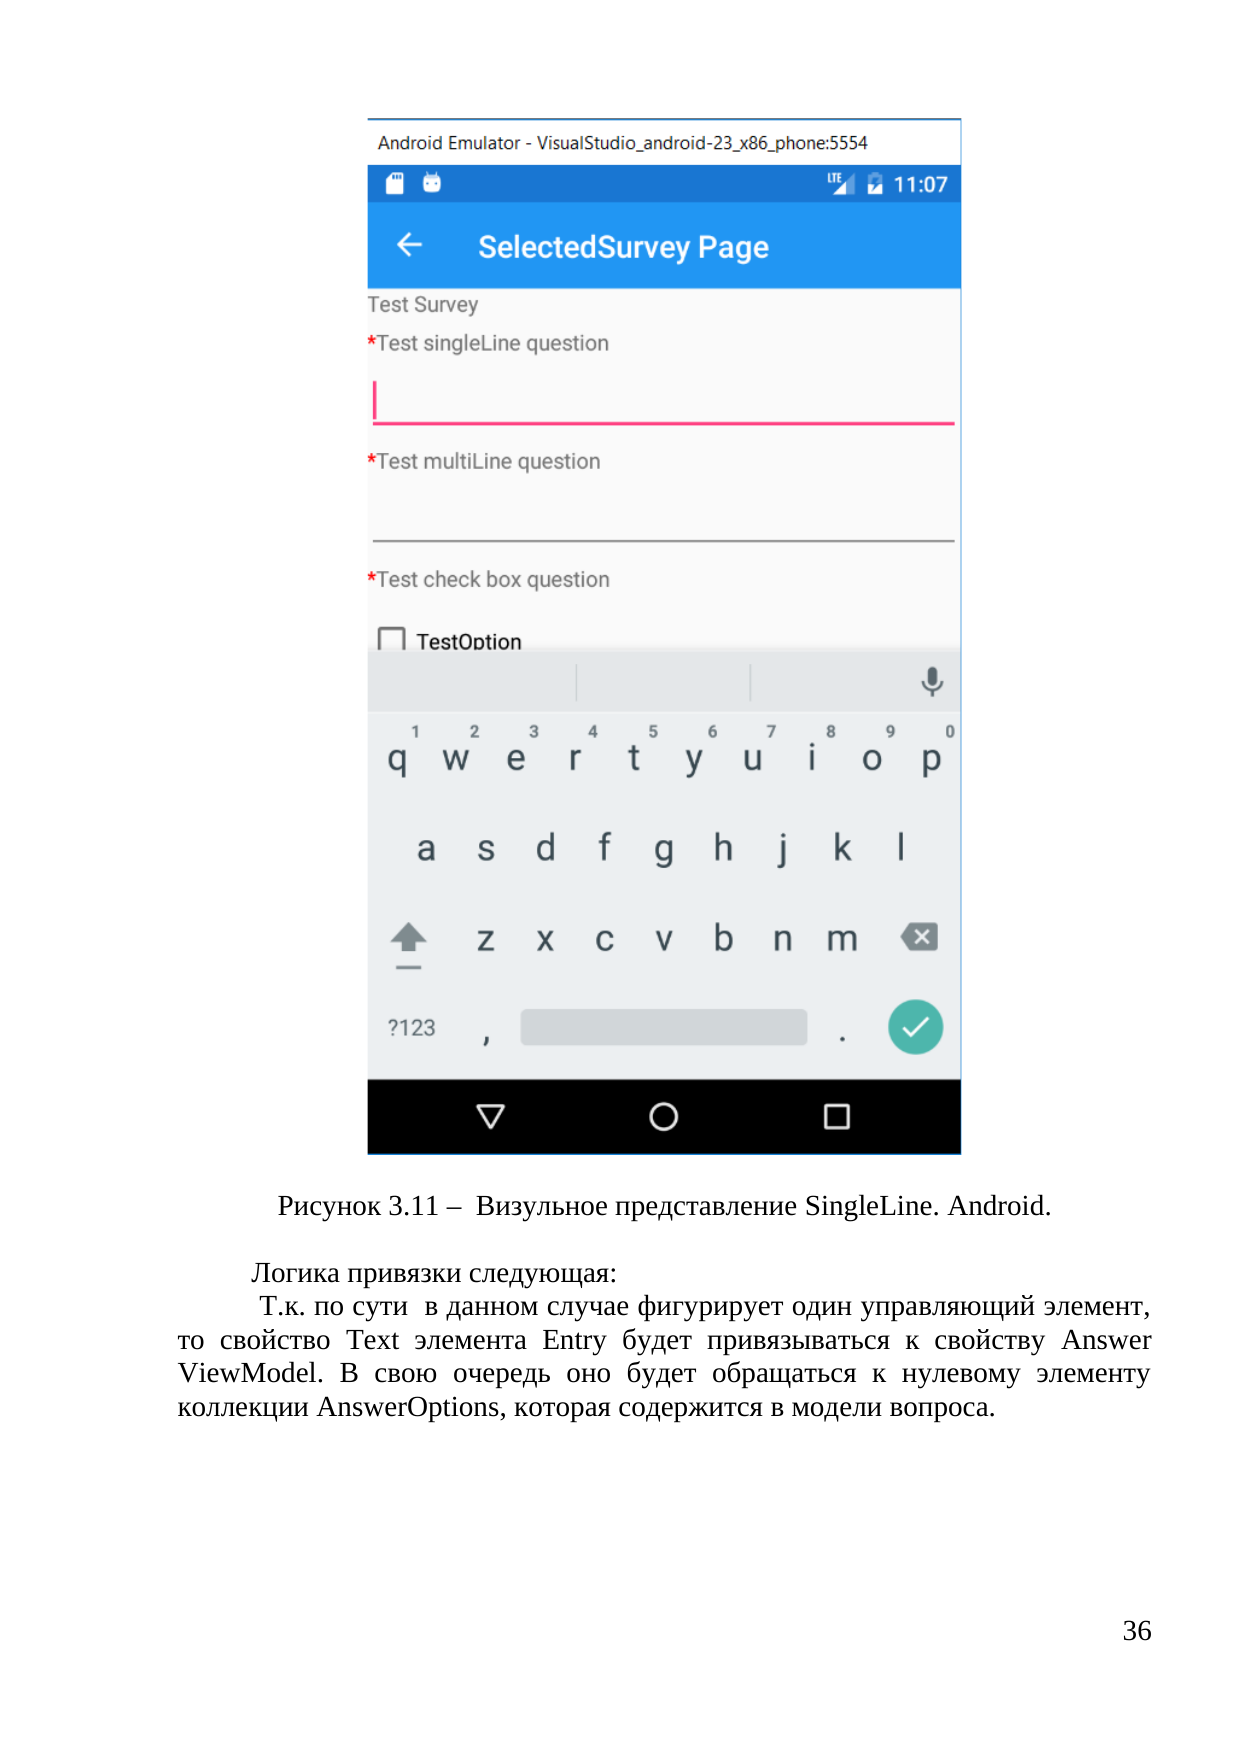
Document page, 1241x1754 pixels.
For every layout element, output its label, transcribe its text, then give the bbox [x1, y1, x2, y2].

picture [367, 118, 962, 1155]
text Т.к. по сути в данном случае фигурирует один управляющий элемент, то свойство Text элемента Entry будет привязываться к свойству Answer ViewModel. В свою очередь оно будет обращаться к нулевому элементу коллекции AnswerOptions, которая содержится в модели вопроса. [177, 1288, 1152, 1423]
text Рисунок 3.11 – Визульное представление SingleLine. Android. [177, 1188, 1152, 1221]
text Логика привязки следующая: [177, 1255, 1152, 1288]
